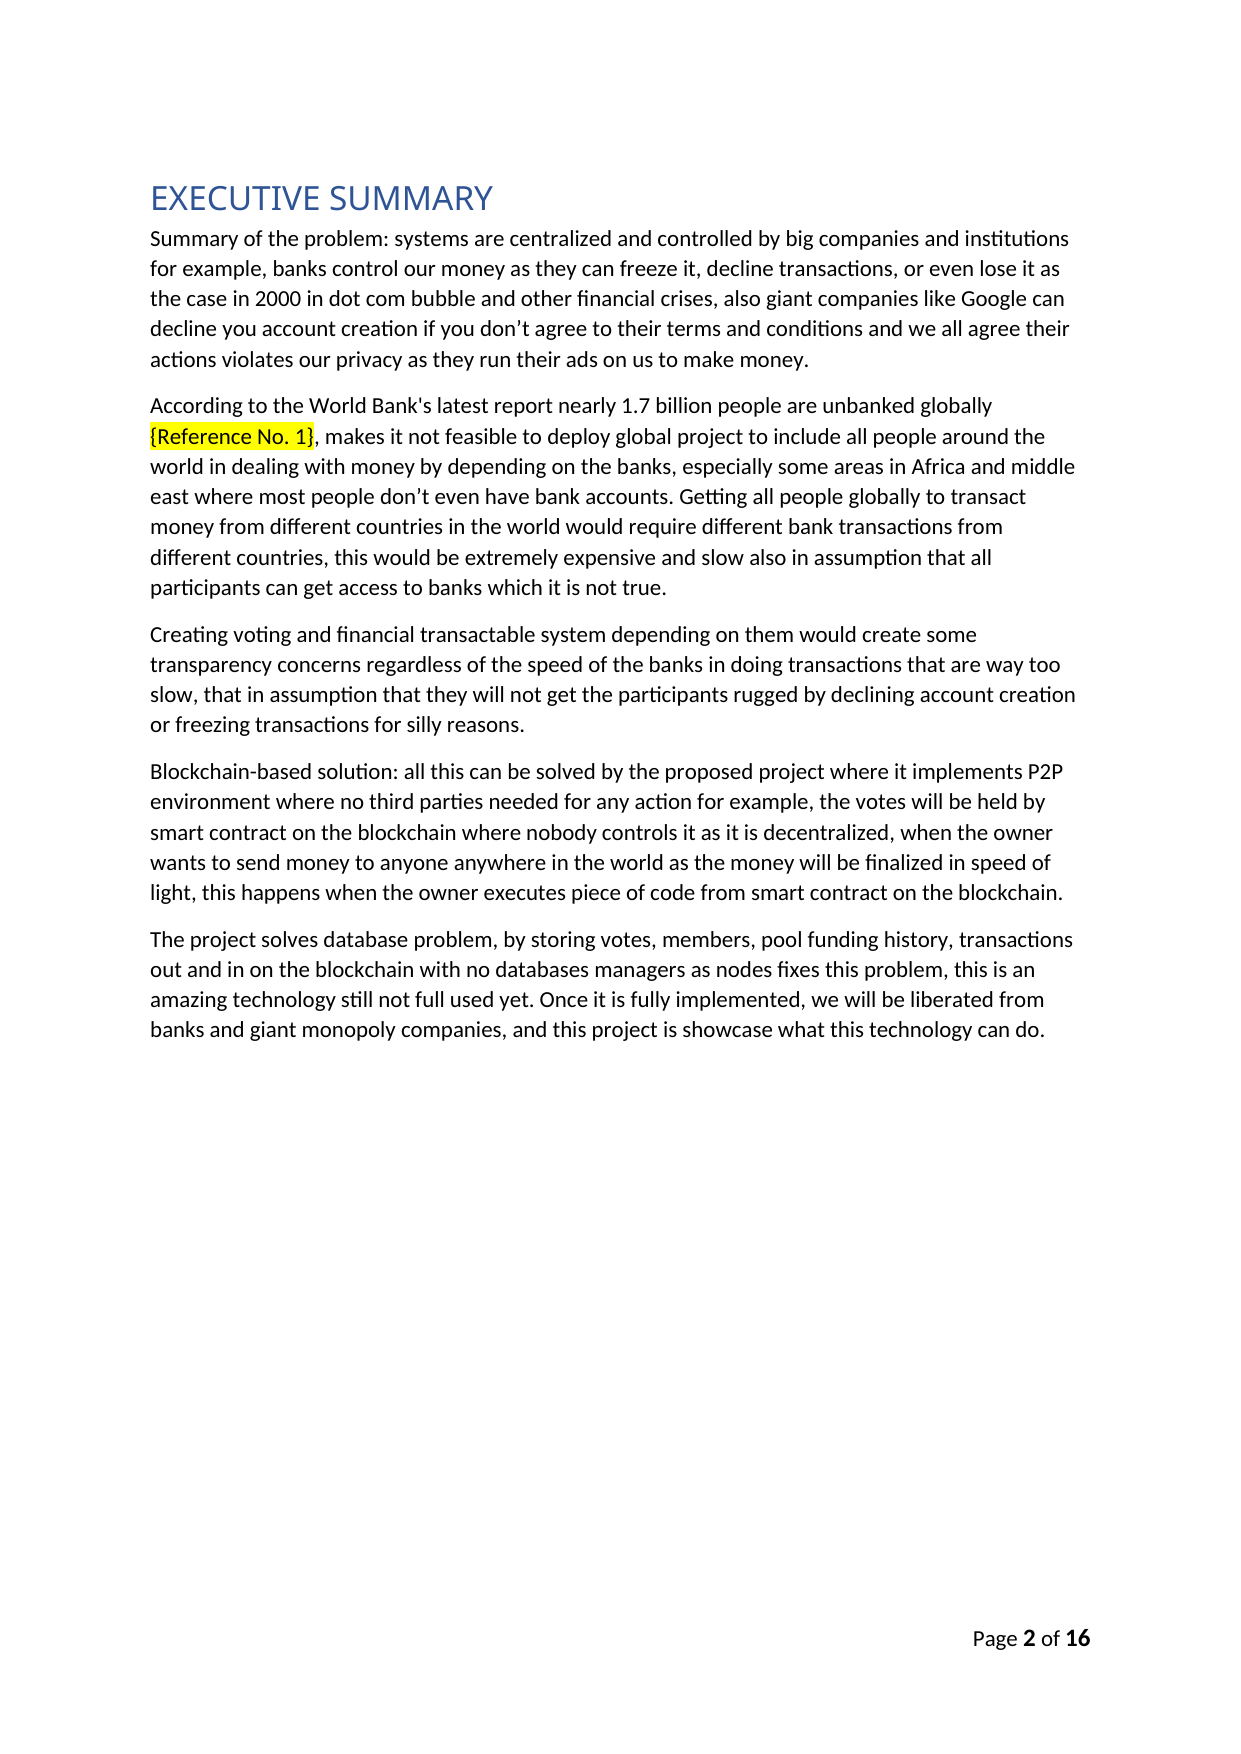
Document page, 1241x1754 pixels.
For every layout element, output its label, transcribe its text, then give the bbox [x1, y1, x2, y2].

text Summary of the problem: systems are centralized and controlled by big companies and institutions for example, banks control our money as they can freeze it, decline transactions, or even lose it as the case in 2000 in dot com bubble and other financial crises, also giant companies like Google can decline you account creation if you don’t agree to their terms and conditions and we all agree their actions violates our privacy as they run their ads on us to make money. [150, 224, 1090, 373]
text Creating voting and financial transactable system depending on them would create some transparency concerns regardless of the speed of the banks in doing transactions that are way too slow, that in assumption that they will not get the participants rugged by declining account creation or freezing transactions for silly reasons. [150, 620, 1090, 738]
text According to the World Bank's latest report nearly 1.7 billion people are unbanked globally {Reference No. 1}, makes it not feasible to deploy global project to include all people around the world in dealing with money by depending on the banks, especially some areas in Africa and middle east where most people don’t even have bank accounts. Getting all people globally to transact money from different countries in the world would require different bank transactions from different countries, this would be extremely expensive and slow also in assumption that all participants can get access to banks which it is not true. [150, 392, 1090, 601]
subtitle EXECUTIVE SUMMARY [150, 175, 1090, 220]
text The project solves database problem, by storing votes, members, pool funding history, transactions out and in on the blockchain with no databases managers as nodes fixes this problem, this is an amazing technology still not full used yet. Once it is fully implemented, we will be liberated from banks and giant monopoly companies, and this project is showcase what this technology can do. [150, 925, 1090, 1044]
text Blockchain-based solution: all this can be solved by the proposed project where it implements P2P environment where no third parties needed for any action for example, the votes will be held by smart contract on the blockchain where nobody controls it as it is decentralized, when the owner wants to send money to anyone anywhere in the world as the money will be finalized in speed of light, this happens when the owner executes piece of code from smart contract on the blockchain. [150, 757, 1090, 906]
